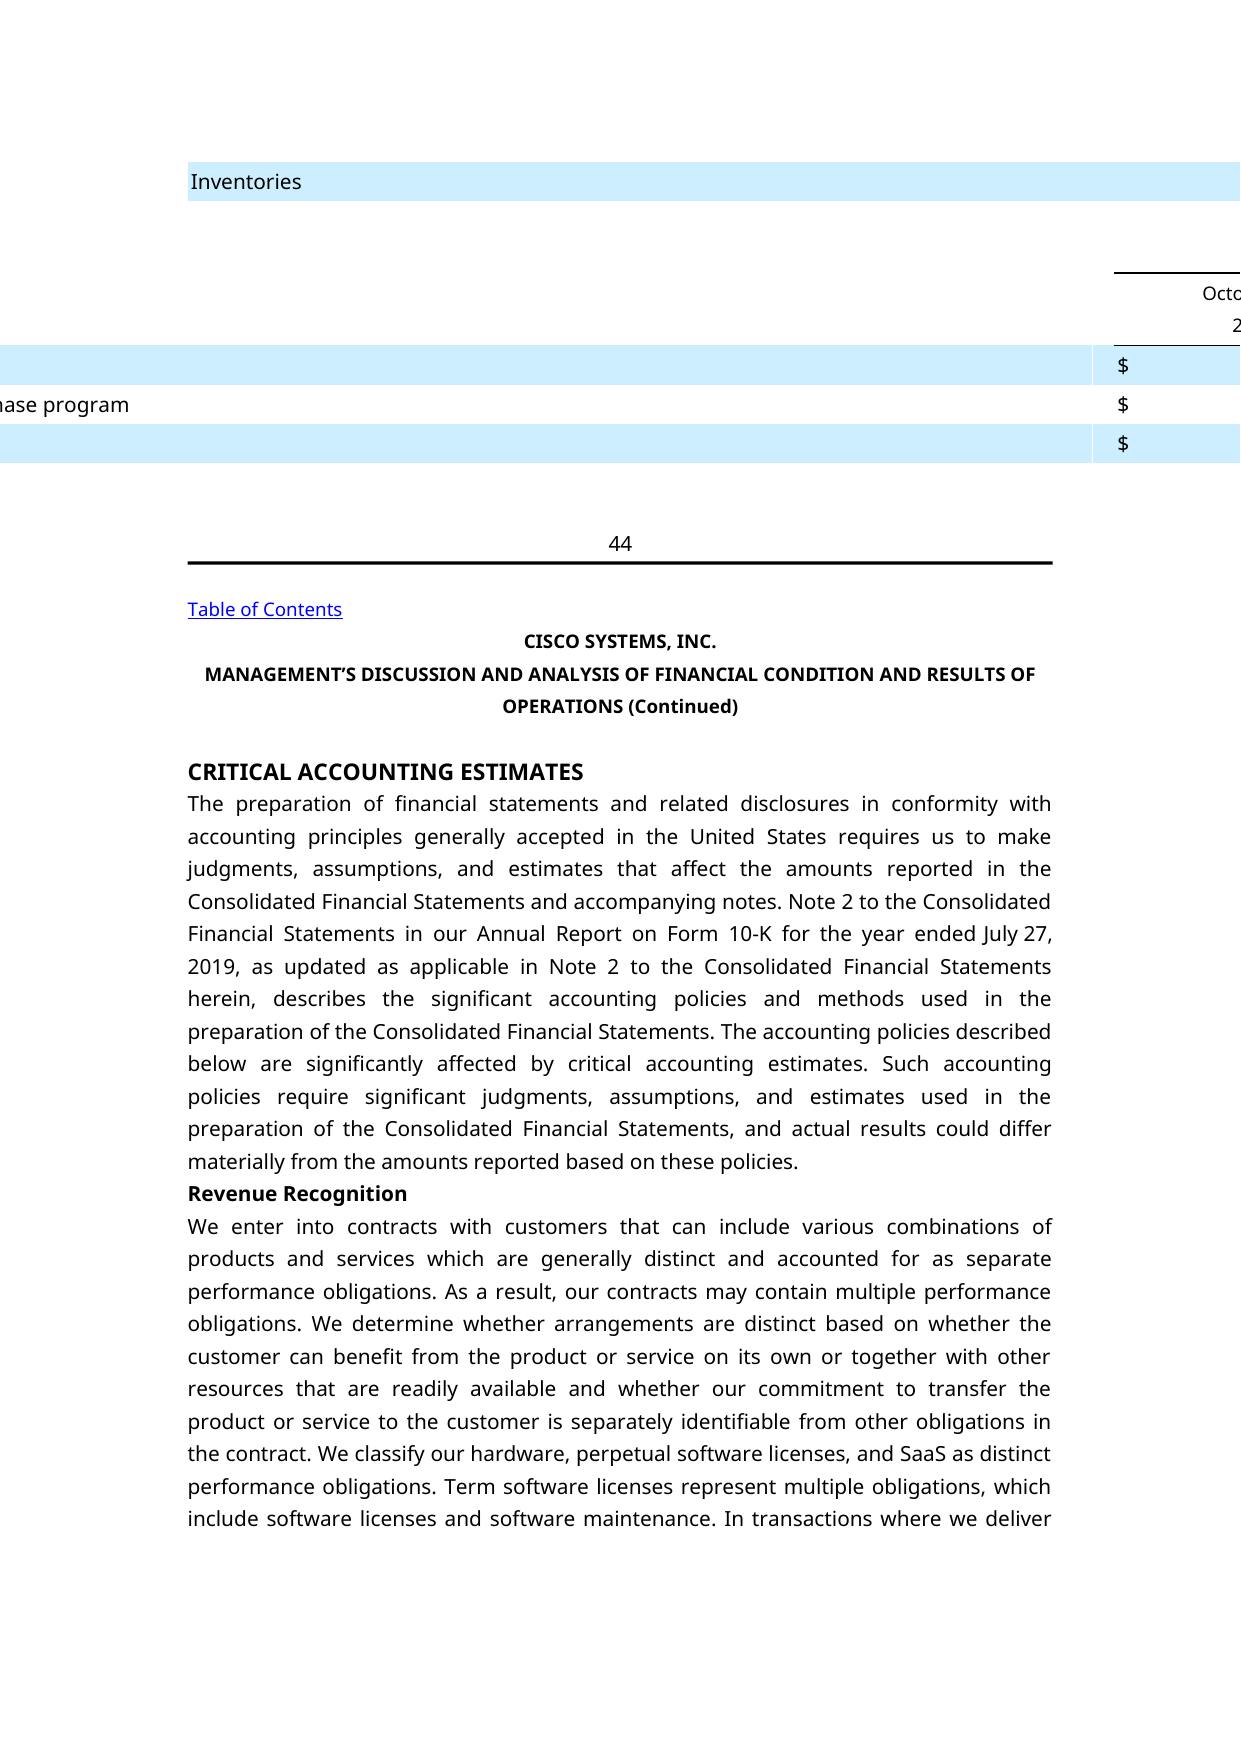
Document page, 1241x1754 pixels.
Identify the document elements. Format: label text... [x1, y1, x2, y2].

text The preparation of financial statements and related disclosures in conformity with accounting principles generally accepted in the United States requires us to make judgments, assumptions, and estimates that affect the amounts reported in the Consolidated Financial Statements and accompanying notes. Note 2 to the Consolidated Financial Statements in our Annual Report on Form 10-K for the year ended July 27, 2019, as updated as applicable in Note 2 to the Consolidated Financial Statements herein, describes the significant accounting policies and methods used in the preparation of the Consolidated Financial Statements. The accounting policies described below are significantly affected by critical accounting estimates. Such accounting policies require significant judgments, assumptions, and estimates used in the preparation of the Consolidated Financial Statements, and actual results could differ materially from the amounts reported based on these policies. [187, 788, 1053, 1178]
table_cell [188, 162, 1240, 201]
text 44 [187, 528, 1053, 560]
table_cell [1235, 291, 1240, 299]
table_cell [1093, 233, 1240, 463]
text CRITICAL ACCOUNTING ESTIMATES [187, 755, 1053, 788]
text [187, 1210, 1053, 1535]
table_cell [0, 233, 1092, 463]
text Revenue Recognition [187, 1178, 1053, 1210]
text Table of Contents [187, 593, 1053, 625]
text CISCO SYSTEMS, INC. [187, 625, 1053, 658]
text MANAGEMENT’S DISCUSSION AND ANALYSIS OF FINANCIAL CONDITION AND RESULTS OF OPERATIONS (Continued) [187, 658, 1053, 723]
